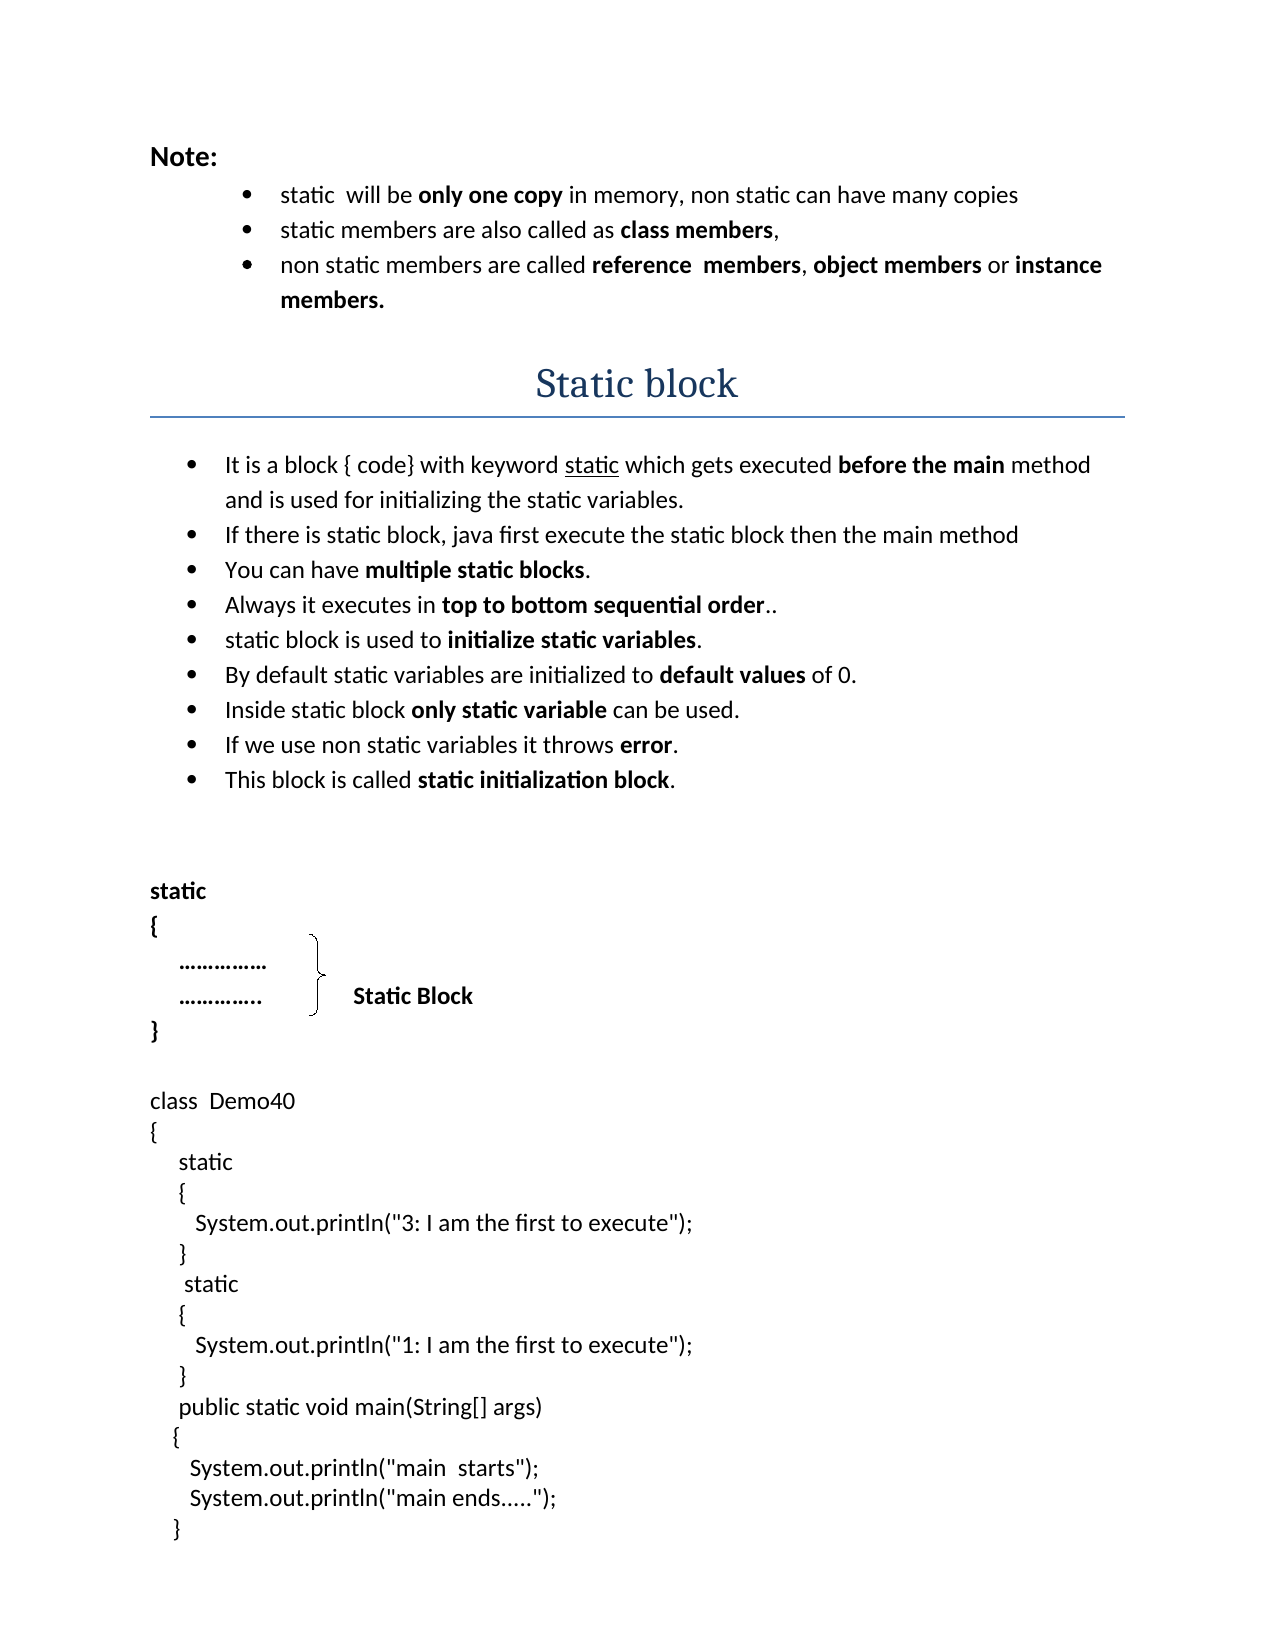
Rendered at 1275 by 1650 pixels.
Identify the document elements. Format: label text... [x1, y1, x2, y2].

text } [150, 1513, 1125, 1543]
list Inside static block only static variable can be used. [187, 694, 1125, 725]
list This block is called static initialization block. [187, 764, 1125, 795]
text static [150, 1147, 1125, 1177]
list You can have multiple static blocks. [187, 554, 1125, 585]
text static [150, 876, 1125, 906]
list static block is used to initialize static variables. [187, 624, 1125, 655]
list If there is static block, java first execute the static block then the main method [187, 519, 1125, 550]
list It is a block { code} with keyword static which gets executed before the main method and is used for initializing the static variables. [187, 449, 1125, 515]
text } [150, 1016, 1125, 1046]
text { [150, 911, 1125, 941]
list By default static variables are initialized to default values of 0. [187, 659, 1125, 690]
text } [150, 1238, 1125, 1269]
text public static void main(String[] args) [150, 1391, 1125, 1421]
text System.out.println("main ends....."); [150, 1482, 1125, 1513]
text ………….. Static Block [150, 981, 1125, 1011]
text Note: [150, 138, 1125, 174]
text System.out.println("3: I am the first to execute"); [150, 1208, 1125, 1238]
text { [150, 1116, 1125, 1147]
list static members are also called as class members, [243, 214, 1125, 244]
list Always it executes in top to bottom sequential order.. [187, 589, 1125, 620]
text { [150, 1421, 1125, 1452]
title Static block [150, 360, 1125, 416]
list non static members are called reference members, object members or instance members. [243, 249, 1125, 314]
text System.out.println("1: I am the first to execute"); [150, 1330, 1125, 1360]
list static will be only one copy in memory, non static can have many copies [243, 179, 1125, 209]
text { [150, 1299, 1125, 1330]
list If we use non static variables it throws error. [187, 729, 1125, 760]
text class Demo40 [150, 1086, 1125, 1116]
text static [150, 1269, 1125, 1299]
text …………… [150, 946, 1125, 976]
text } [150, 1360, 1125, 1391]
text { [150, 1177, 1125, 1208]
text System.out.println("main starts"); [150, 1452, 1125, 1482]
